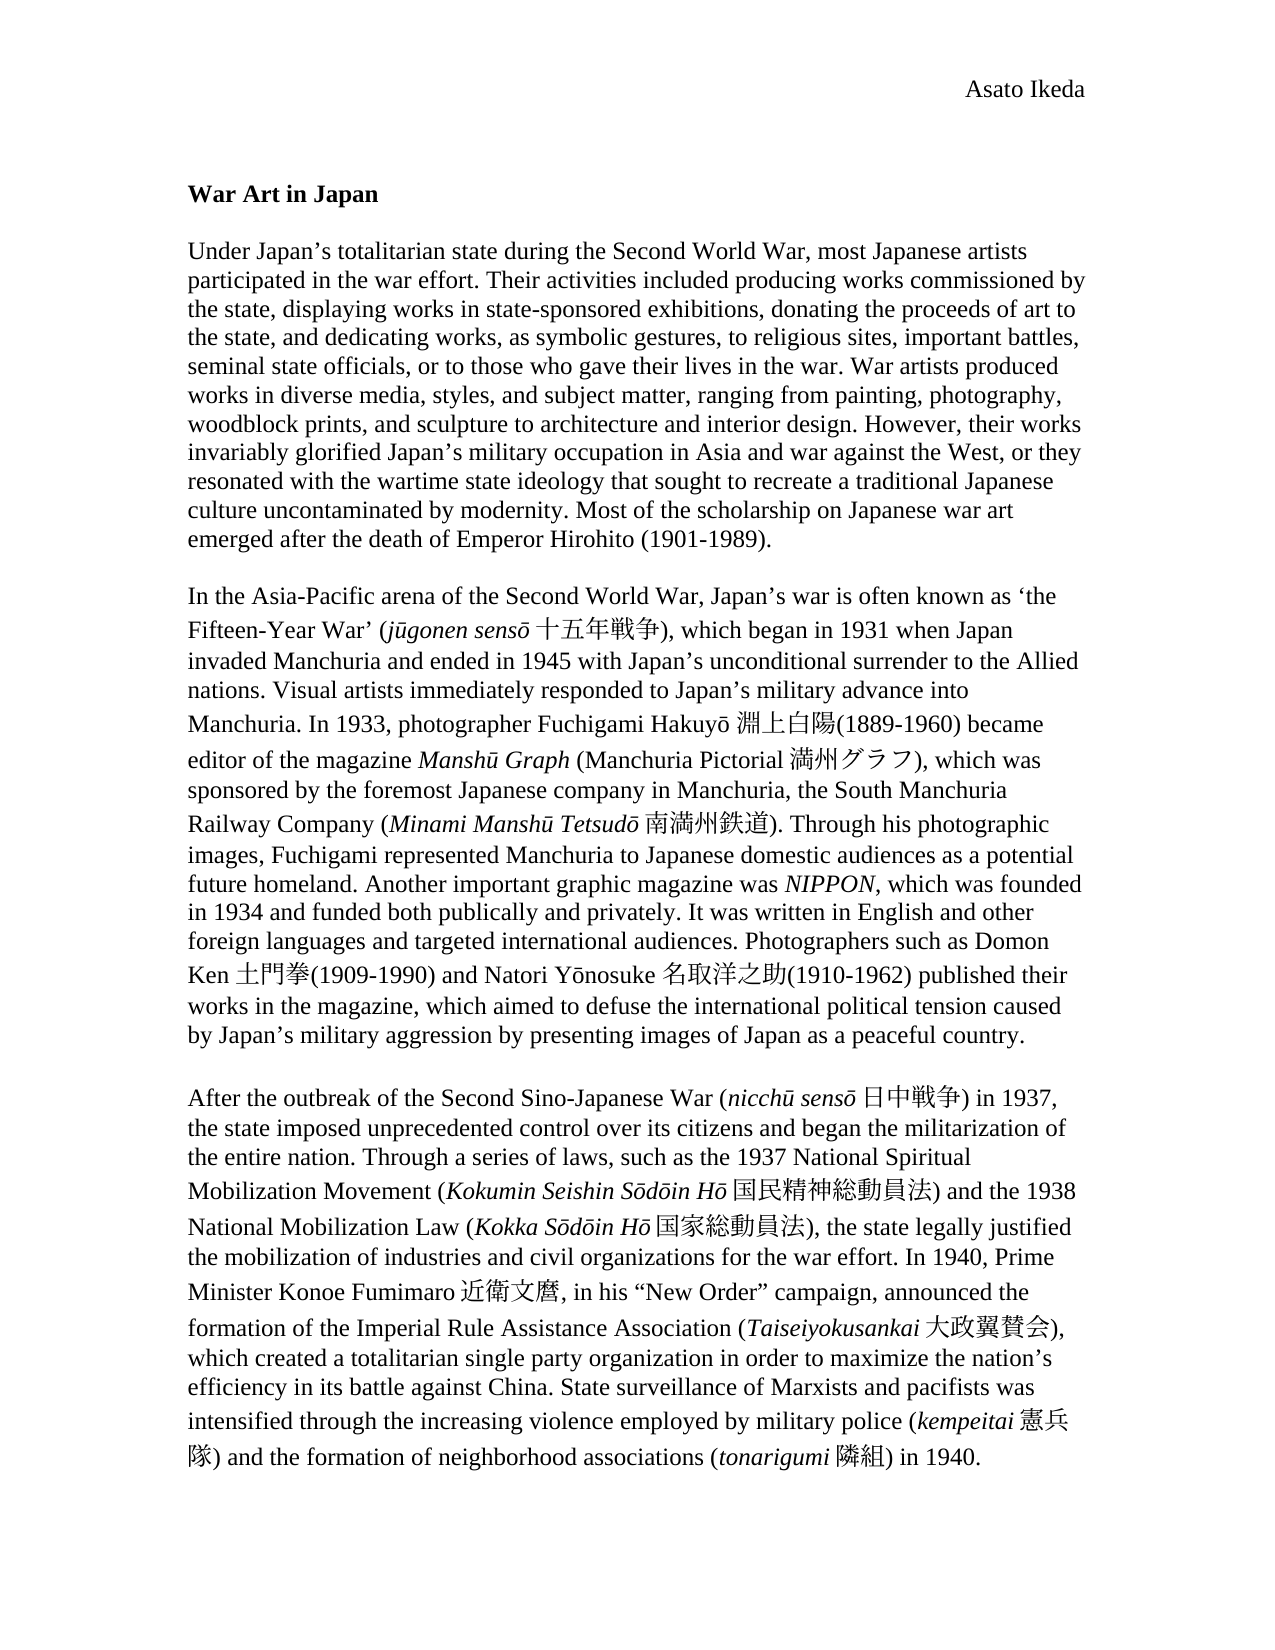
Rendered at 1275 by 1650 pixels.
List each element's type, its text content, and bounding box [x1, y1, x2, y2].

text In the Asia-Pacific arena of the Second World War, Japan’s war is often known as ‘the Fifteen-Year War’ (jūgonen sensō十五年戦争), which began in 1931 when Japan invaded Manchuria and ended in 1945 with Japan’s unconditional surrender to the Allied nations. Visual artists immediately responded to Japan’s military advance into Manchuria. In 1933, photographer Fuchigami Hakuyō 淵上白陽(1889-1960) became editor of the magazine Manshū Graph (Manchuria Pictorial満州グラフ), which was sponsored by the foremost Japanese company in Manchuria, the South Manchuria Railway Company (Minami Manshū Tetsudō南満州鉄道). Through his photographic images, Fuchigami represented Manchuria to Japanese domestic audiences as a potential future homeland. Another important graphic magazine was NIPPON, which was founded in 1934 and funded both publically and privately. It was written in English and other foreign languages and targeted international audiences. Photographers such as Domon Ken 土門拳(1909-1990) and Natori Yōnosuke 名取洋之助(1910-1962) published their works in the magazine, which aimed to defuse the international political tension caused by Japan’s military aggression by presenting images of Japan as a peaceful country. [187, 581, 1087, 1048]
text After the outbreak of the Second Sino-Japanese War (nicchū sensō日中戦争) in 1937, the state imposed unprecedented control over its citizens and began the militarization of the entire nation. Through a series of laws, such as the 1937 National Spiritual Mobilization Movement (Kokumin Seishin Sōdōin Hō国民精神総動員法) and the 1938 National Mobilization Law (Kokka Sōdōin Hō国家総動員法), the state legally justified the mobilization of industries and civil organizations for the war effort. In 1940, Prime Minister Konoe Fumimaro近衛文麿, in his “New Order” campaign, announced the formation of the Imperial Rule Assistance Association (Taiseiyokusankai大政翼賛会), which created a totalitarian single party organization in order to maximize the nation’s efficiency in its battle against China. State surveillance of Marxists and pacifists was intensified through the increasing violence employed by military police (kempeitai憲兵隊) and the formation of neighborhood associations (tonarigumi隣組) in 1940. [187, 1077, 1087, 1472]
text Under Japan’s totalitarian state during the Second World War, most Japanese artists participated in the war effort. Their activities included producing works commissioned by the state, displaying works in state-sponsored exhibitions, donating the proceeds of art to the state, and dedicating works, as symbolic gestures, to religious sites, important battles, seminal state officials, or to those who gave their lives in the war. War artists produced works in diverse media, styles, and subject matter, ranging from painting, photography, woodblock prints, and sculpture to architecture and interior design. However, their works invariably glorified Japan’s military occupation in Asia and war against the West, or they resonated with the wartime state ideology that sought to recreate a traditional Japanese culture uncontaminated by modernity. Most of the scholarship on Japanese war art emerged after the death of Emperor Hirohito (1901-1989). [187, 236, 1087, 552]
text War Art in Japan [187, 179, 1087, 207]
